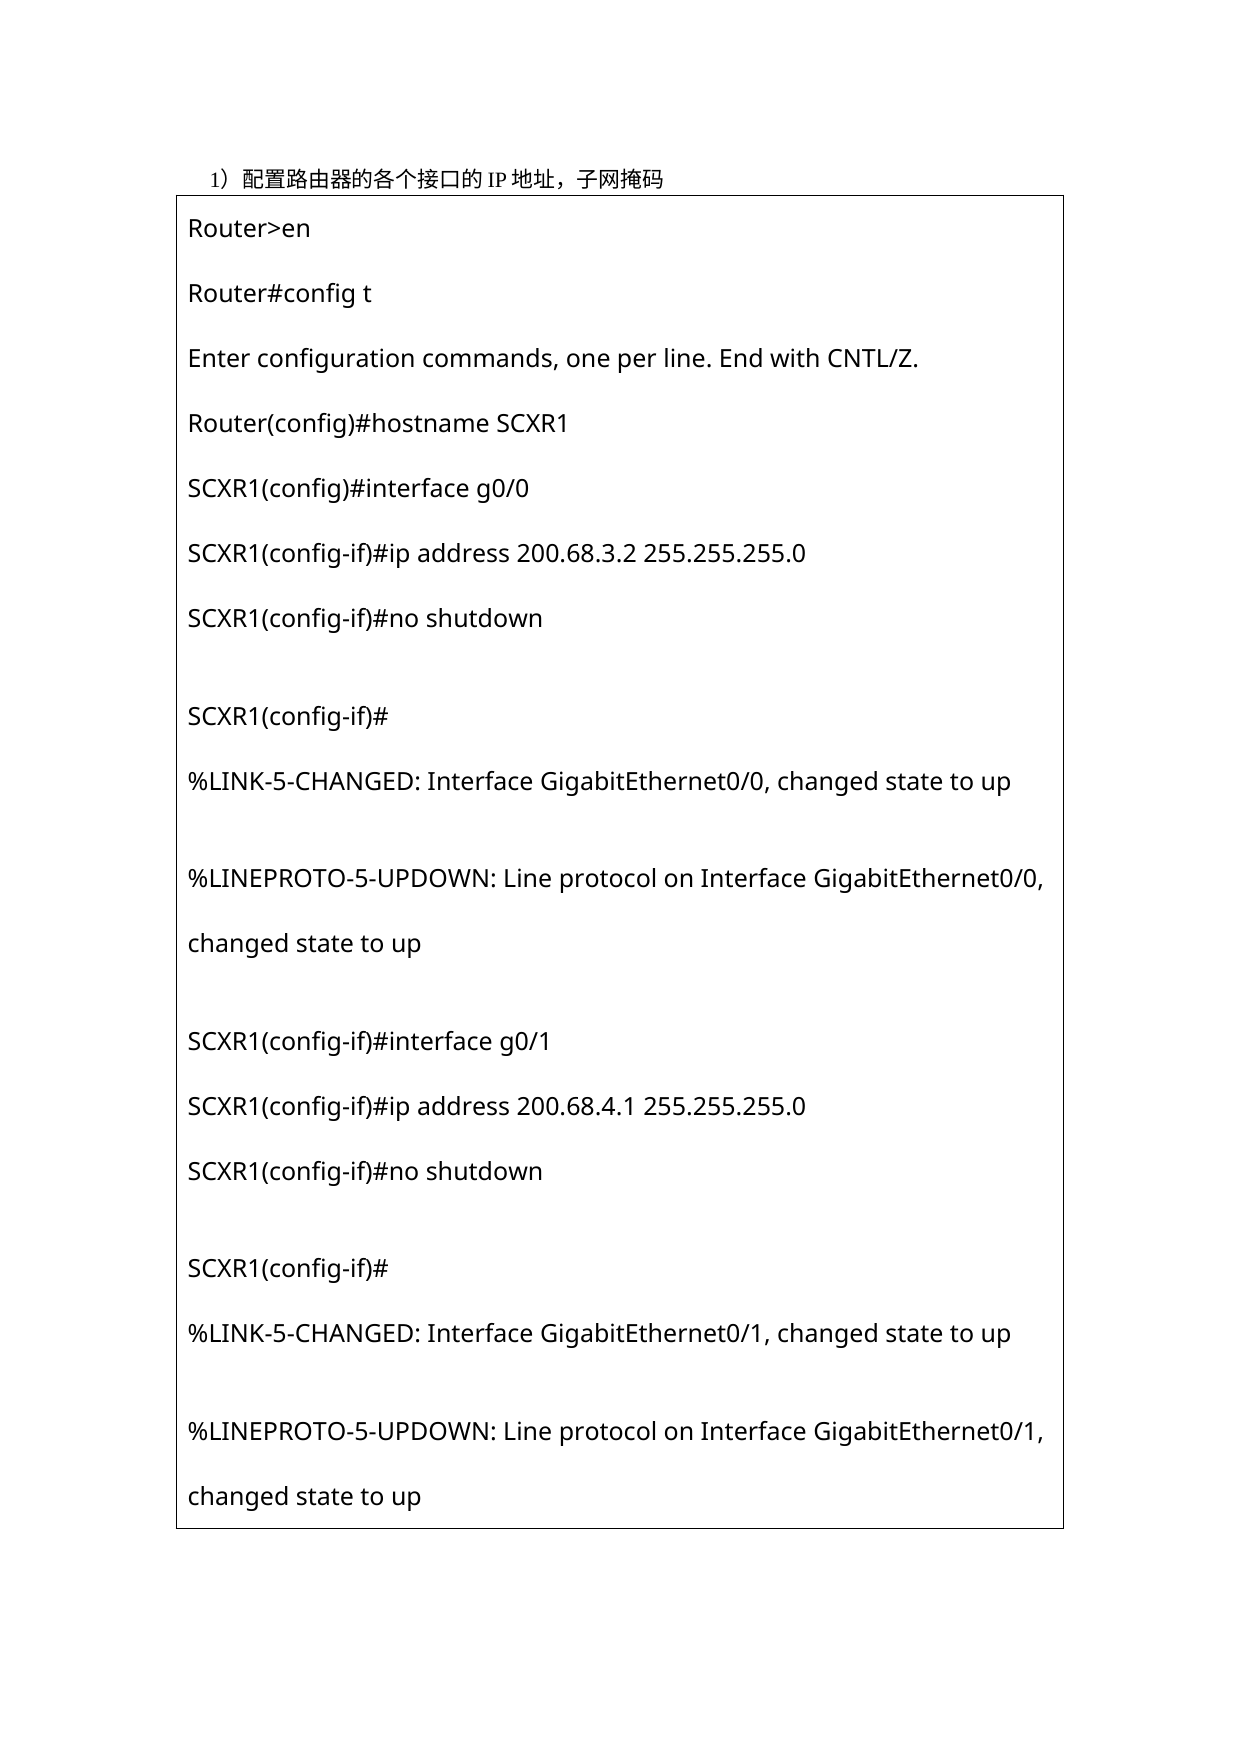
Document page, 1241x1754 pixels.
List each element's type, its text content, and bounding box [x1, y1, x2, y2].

table_header Router>en Router#config t Enter configuration commands, one per line. End with CNTL/Z. Router(config)#hostname SCXR1 SCXR1(config)#interface g0/0 SCXR1(config-if)#ip address 200.68.3.2 255.255.255.0 SCXR1(config-if)#no shutdown SCXR1(config-if)# %LINK-5-CHANGED: Interface GigabitEthernet0/0, changed state to up %LINEPROTO-5-UPDOWN: Line protocol on Interface GigabitEthernet0/0, changed state to up SCXR1(config-if)#interface g0/1 SCXR1(config-if)#ip address 200.68.4.1 255.255.255.0 SCXR1(config-if)#no shutdown SCXR1(config-if)# %LINK-5-CHANGED: Interface GigabitEthernet0/1, changed state to up %LINEPROTO-5-UPDOWN: Line protocol on Interface GigabitEthernet0/1, changed state to up [177, 196, 1063, 1528]
text 1）配置路由器的各个接口的IP地址，子网掩码 [187, 162, 1053, 194]
